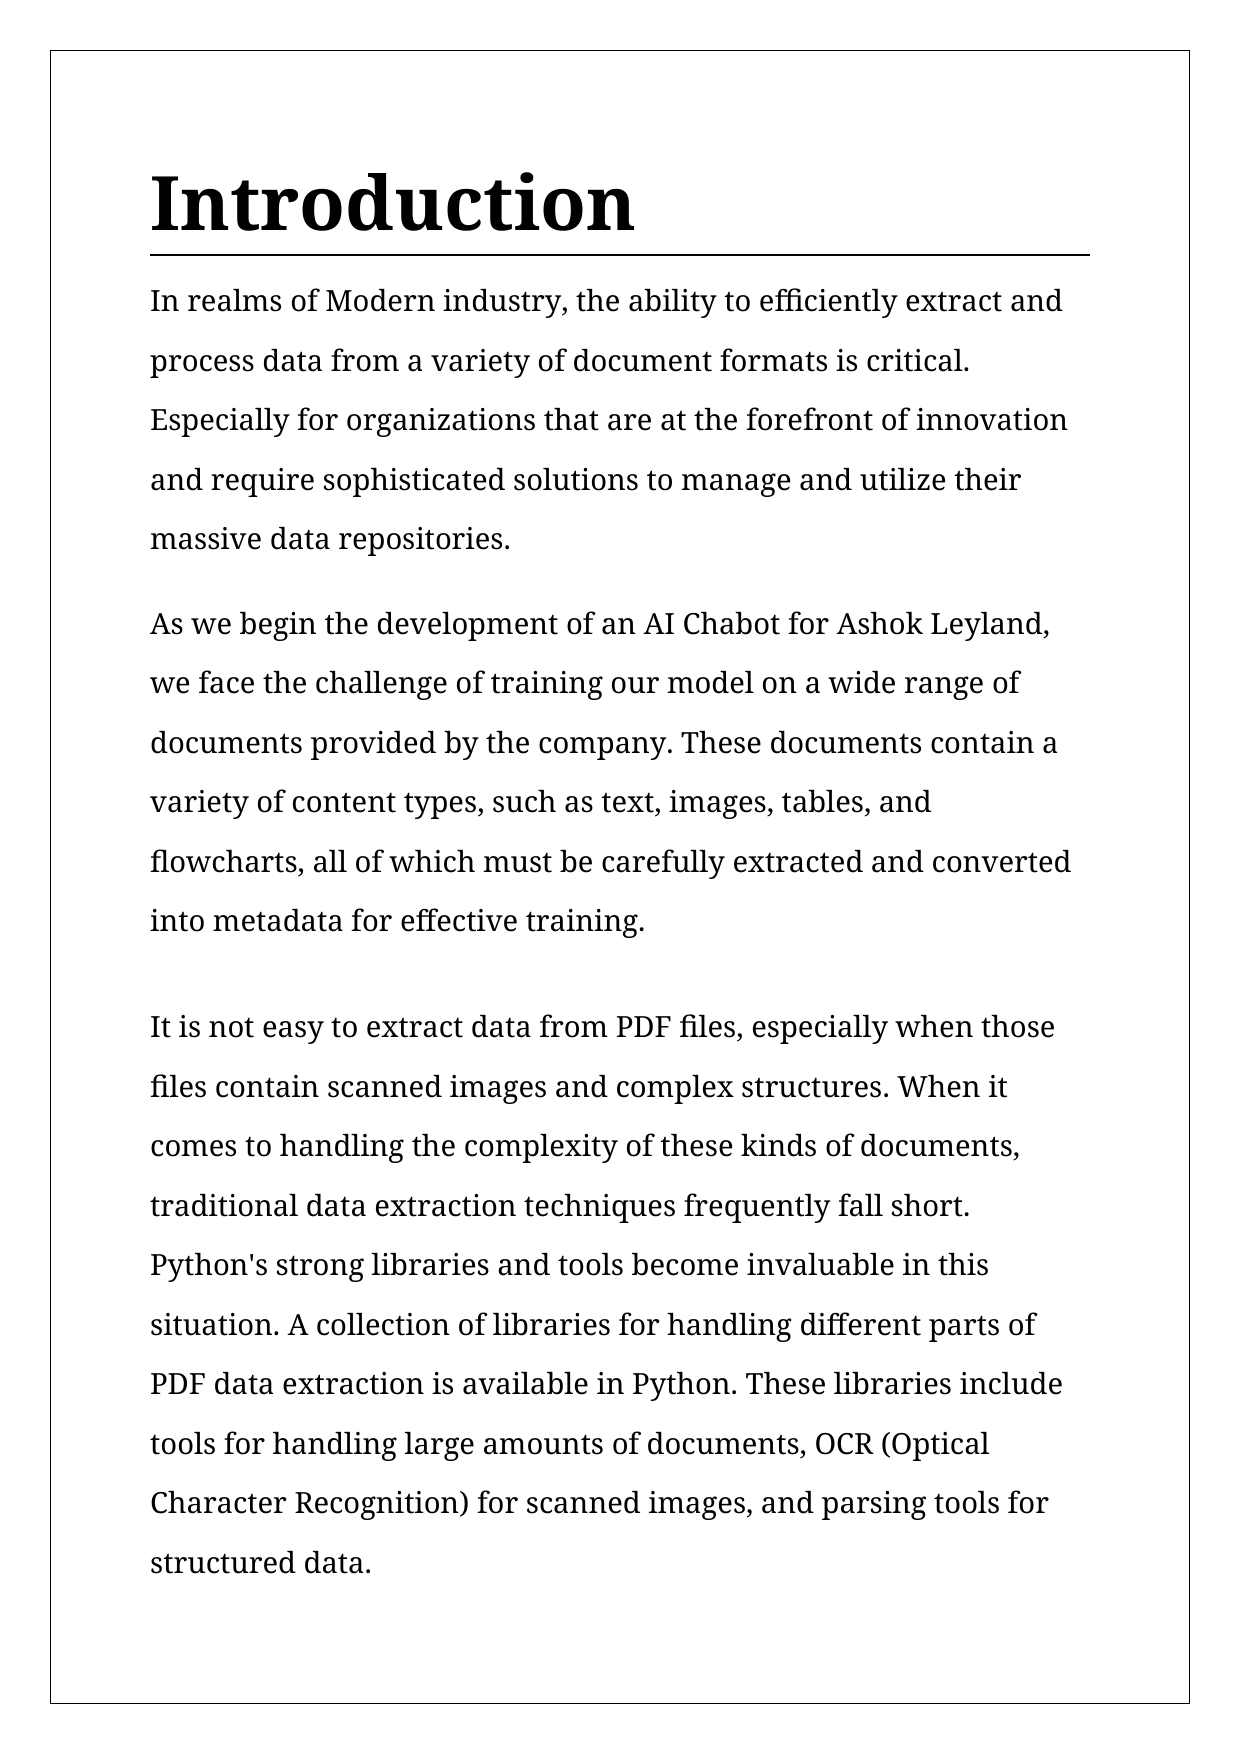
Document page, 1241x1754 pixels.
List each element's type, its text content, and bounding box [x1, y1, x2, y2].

text It is not easy to extract data from PDF files, especially when those files contain scanned images and complex structures. When it comes to handling the complexity of these kinds of documents, traditional data extraction techniques frequently fall short. Python's strong libraries and tools become invaluable in this situation. A collection of libraries for handling different parts of PDF data extraction is available in Python. These libraries include tools for handling large amounts of documents, OCR (Optical Character Recognition) for scanned images, and parsing tools for structured data. [150, 1007, 1090, 1582]
text In realms of Modern industry, the ability to efficiently extract and process data from a variety of document formats is critical. Especially for organizations that are at the forefront of innovation and require sophisticated solutions to manage and utilize their massive data repositories. [150, 281, 1090, 558]
text As we begin the development of an AI Chabot for Ashok Leyland, we face the challenge of training our model on a wide range of documents provided by the company. These documents contain a variety of content types, such as text, images, tables, and flowcharts, all of which must be carefully extracted and converted into metadata for effective training. [150, 603, 1090, 940]
text Introduction [150, 150, 1090, 254]
